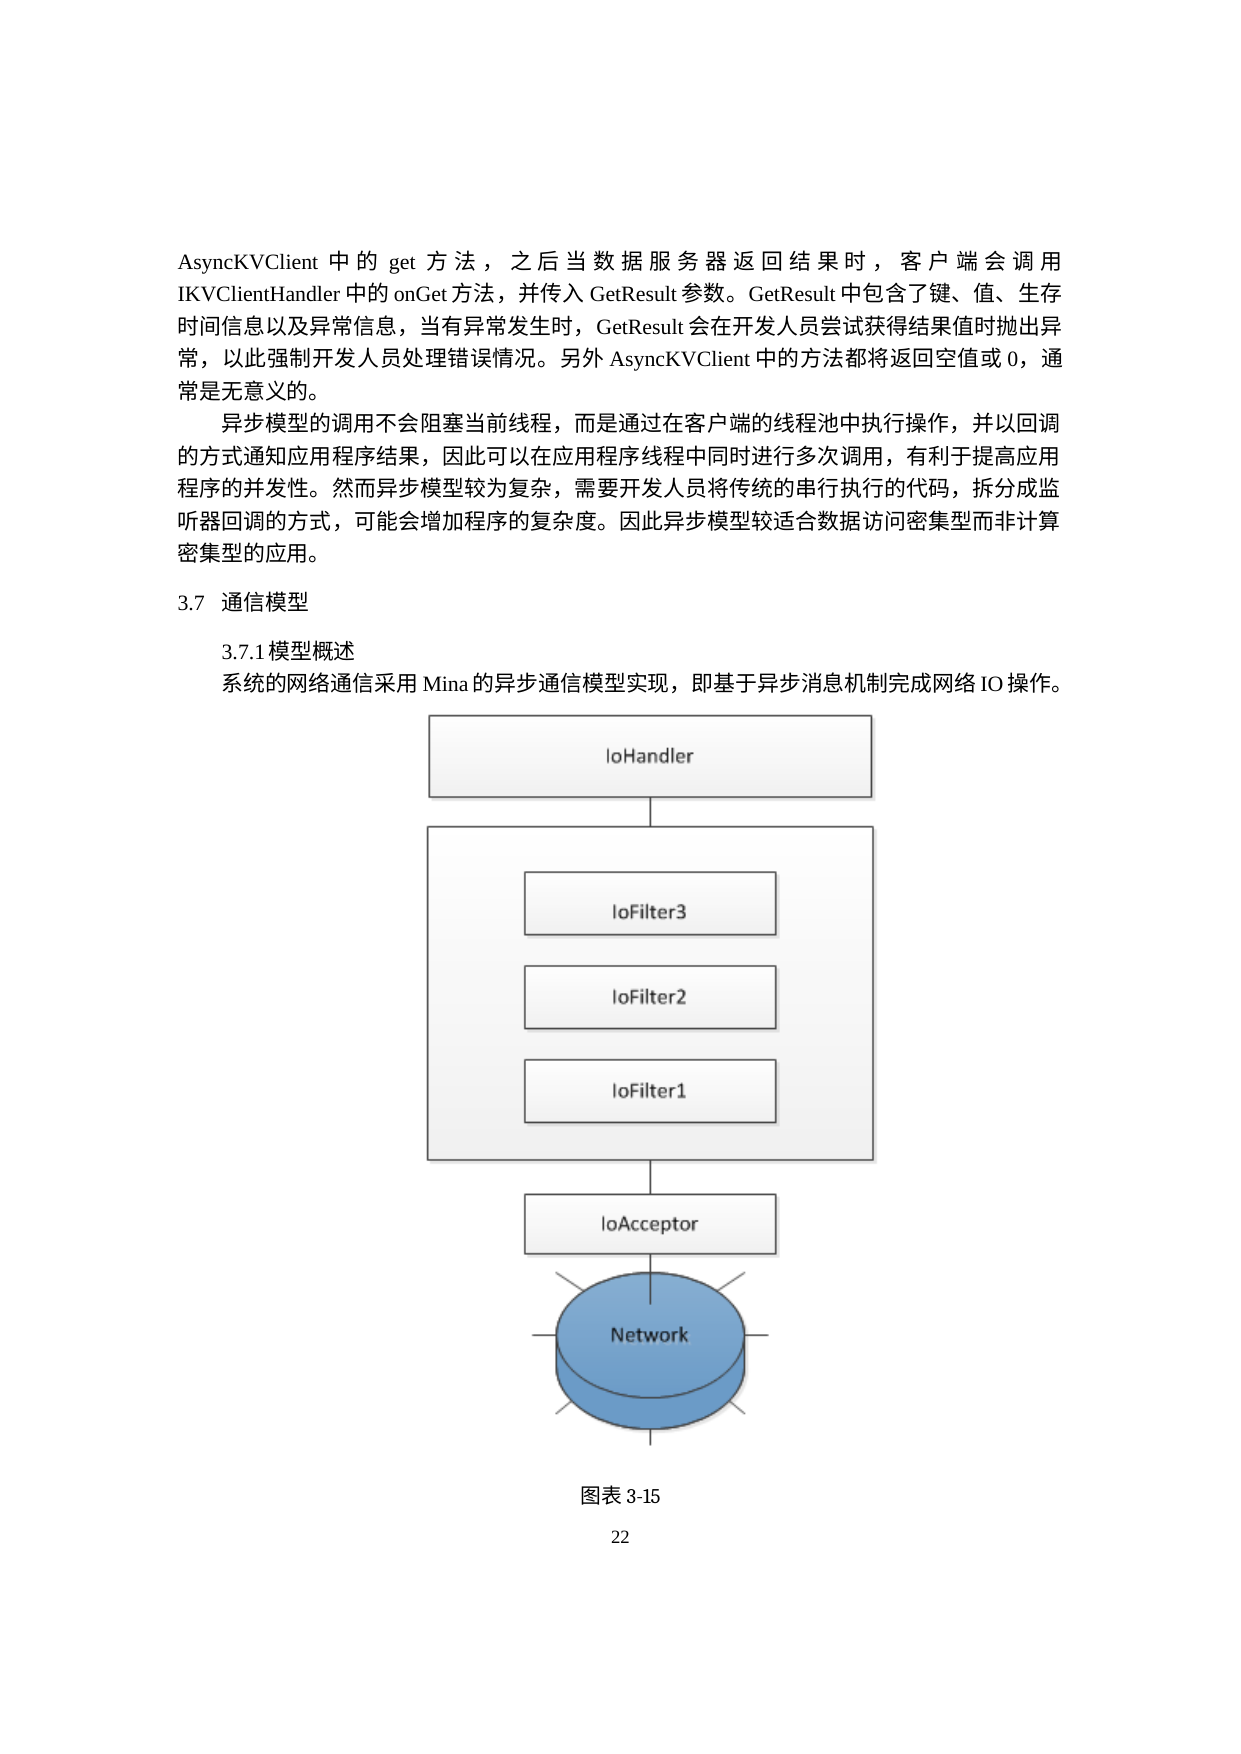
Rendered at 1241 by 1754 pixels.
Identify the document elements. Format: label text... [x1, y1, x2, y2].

text 系统的网络通信采用Mina的异步通信模型实现，即基于异步消息机制完成网络IO操作。 [177, 666, 1063, 698]
text 异步模型的调用不会阻塞当前线程，而是通过在客户端的线程池中执行操作，并以回调的方式通知应用程序结果，因此可以在应用程序线程中同时进行多次调用，有利于提高应用程序的并发性。然而异步模型较为复杂，需要开发人员将传统的串行执行的代码，拆分成监听器回调的方式，可能会增加程序的复杂度。因此异步模型较适合数据访问密集型而非计算密集型的应用。 [177, 406, 1063, 568]
subtitle 通信模型 [177, 584, 1063, 617]
picture [377, 698, 907, 1452]
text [177, 243, 1063, 406]
subtitle 模型概述 [221, 633, 1063, 666]
